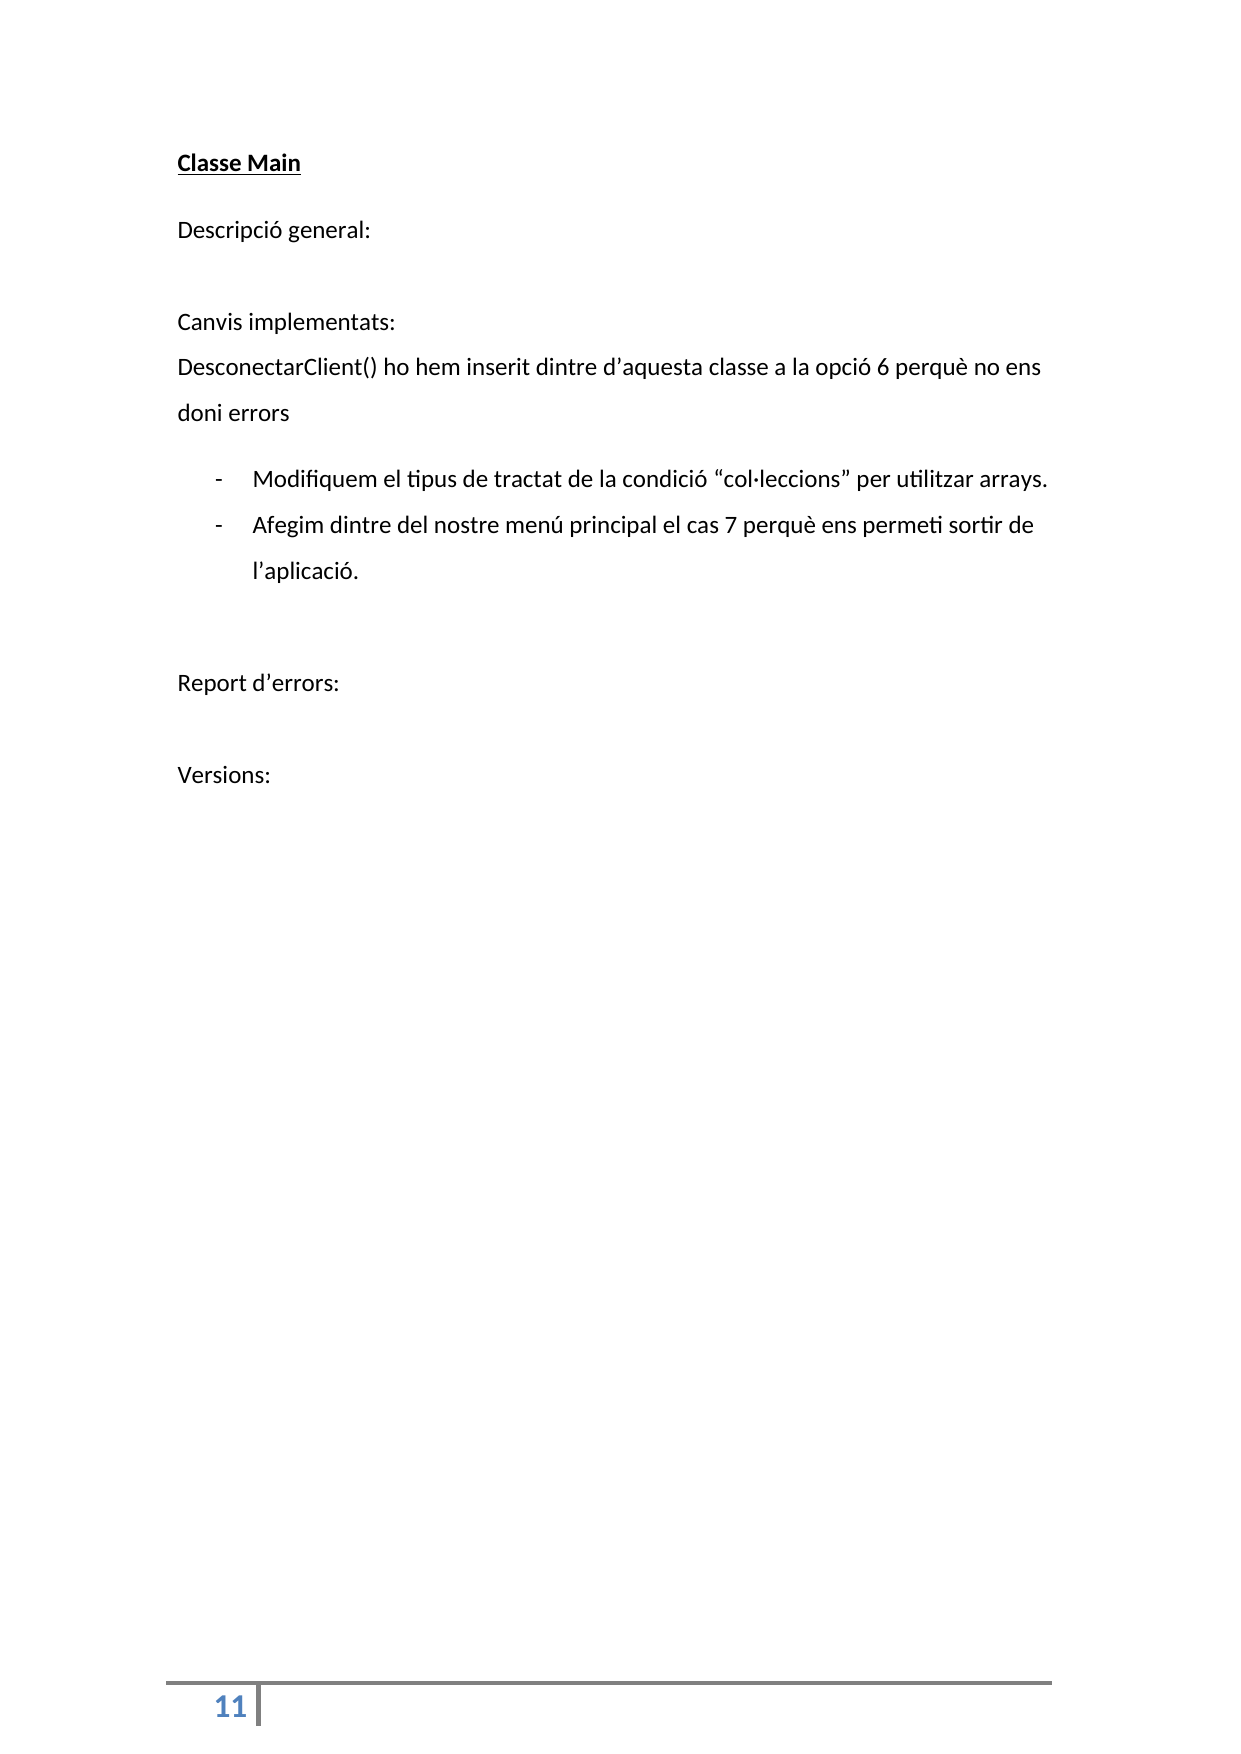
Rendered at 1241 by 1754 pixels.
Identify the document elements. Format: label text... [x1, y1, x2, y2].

list Afegim dintre del nostre menú principal el cas 7 perquè ens permeti sortir de l’aplicació. [215, 509, 1063, 586]
text Descripció general: [177, 214, 1063, 245]
text DesconectarClient() ho hem inserit dintre d’aquesta classe a la opció 6 perquè no ens doni errors [177, 351, 1063, 428]
list Modifiquem el tipus de tractat de la condició “col·leccions” per utilitzar arrays. [215, 464, 1063, 494]
text Classe Main [177, 148, 1063, 178]
text Report d’errors: [177, 667, 1063, 698]
text Versions: [177, 759, 1063, 789]
text Canvis implementats: [177, 306, 1063, 336]
